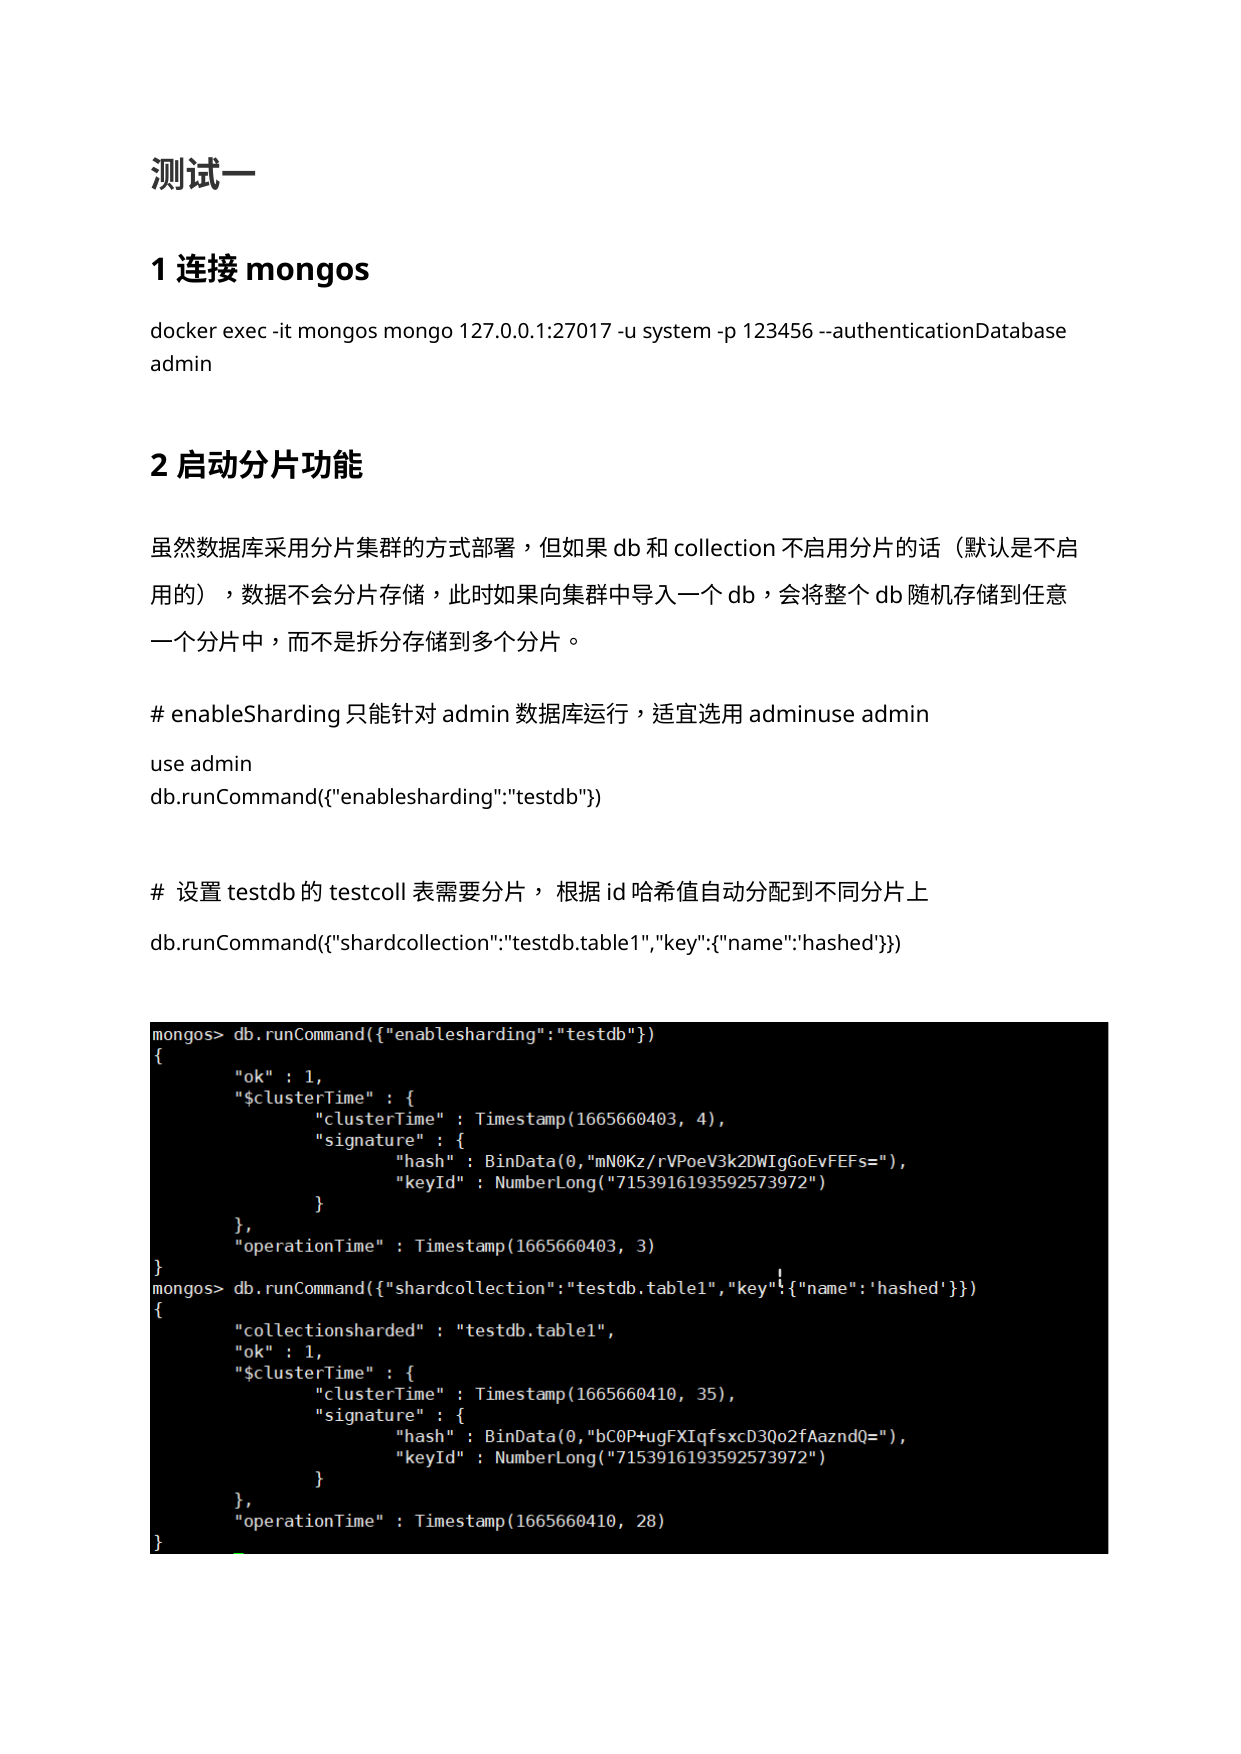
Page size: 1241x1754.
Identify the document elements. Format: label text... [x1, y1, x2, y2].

subtitle 1 连接mongos [150, 247, 1090, 290]
text 虽然数据库采用分片集群的方式部署，但如果db和collection不启用分片的话（默认是不启用的），数据不会分片存储，此时如果向集群中导入一个db，会将整个db随机存储到任意一个分片中，而不是拆分存储到多个分片。 [150, 532, 1090, 657]
picture [150, 1022, 1109, 1554]
text # enableSharding只能针对admin数据库运行，适宜选用adminuse admin [150, 697, 1090, 729]
subtitle 测试一 [150, 150, 1090, 198]
text # 设置testdb的 testcoll 表需要分片， 根据id哈希值自动分配到不同分片上 [150, 876, 1090, 907]
subtitle 2 启动分片功能 [150, 443, 1090, 486]
